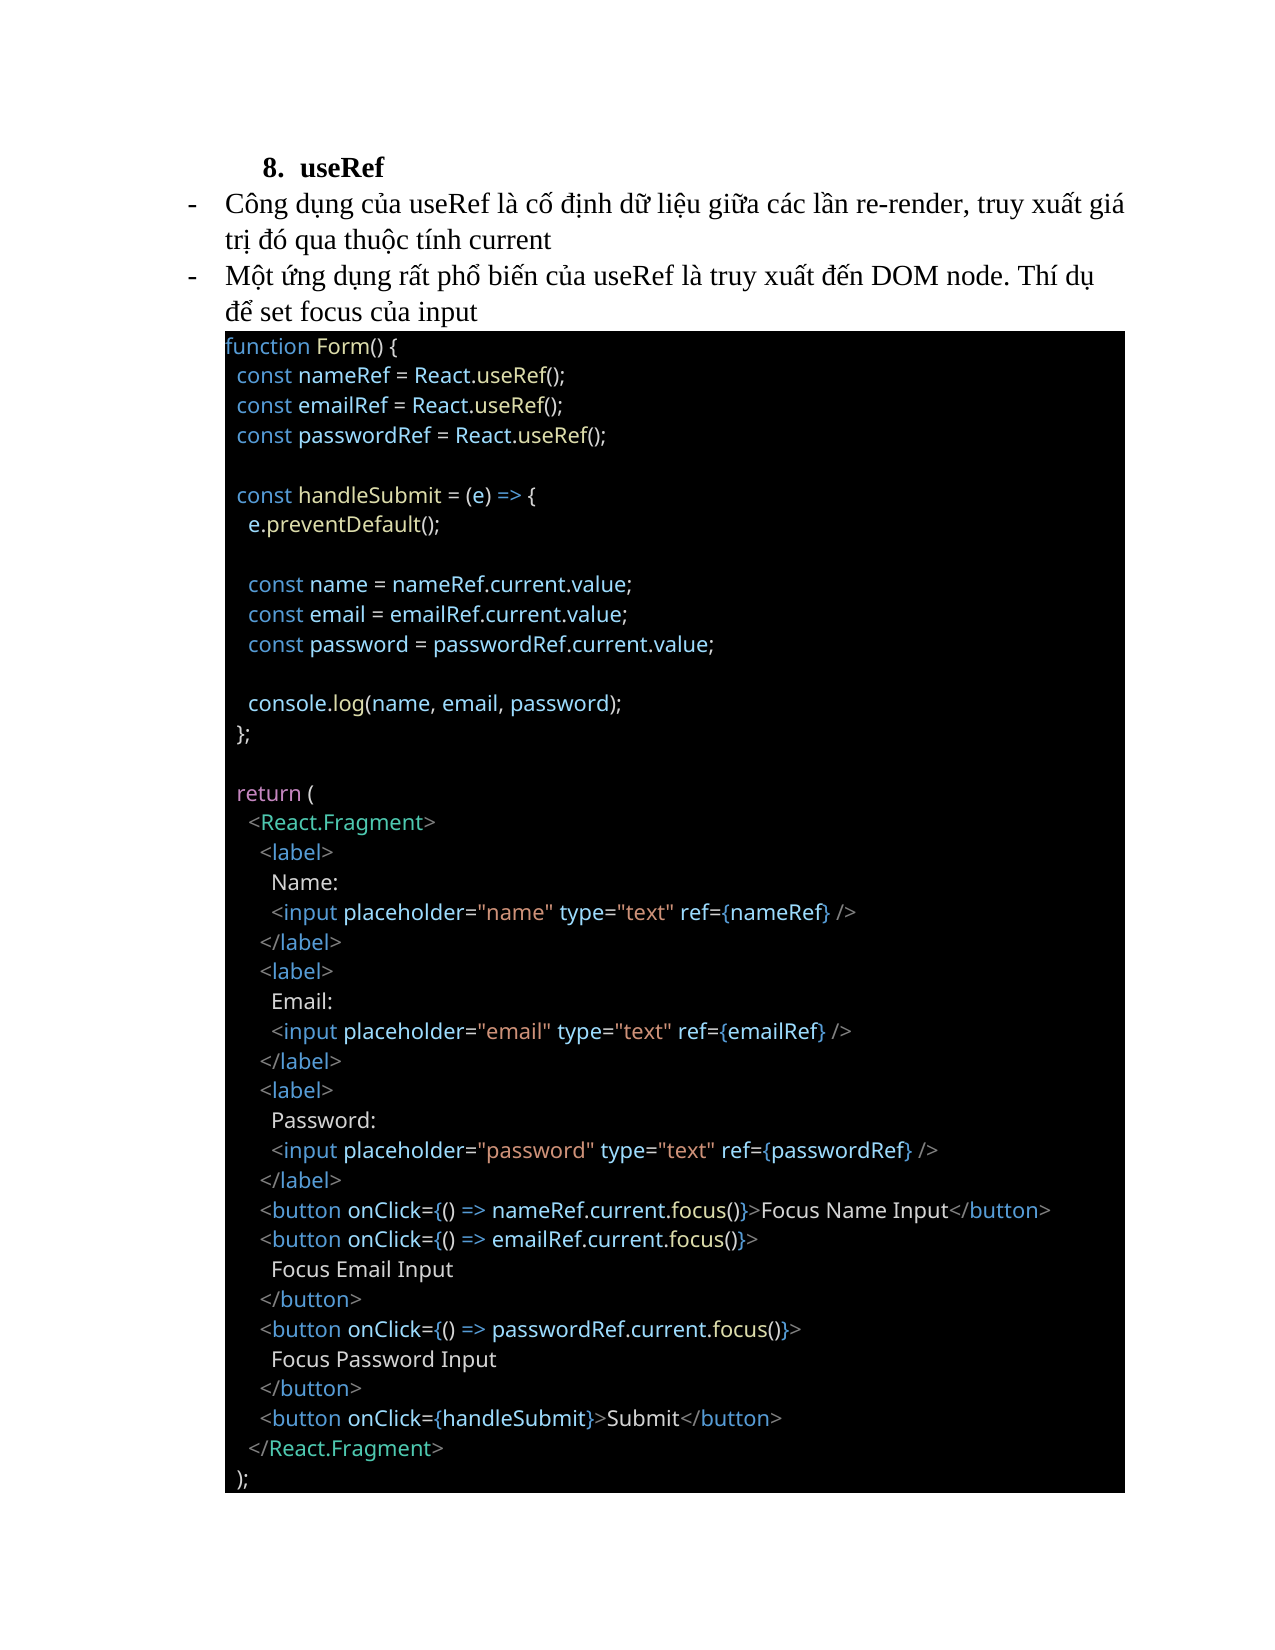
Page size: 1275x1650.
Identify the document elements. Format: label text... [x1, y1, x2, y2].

list useRef [262, 150, 1125, 183]
list <label> [225, 837, 1125, 867]
list const password = passwordRef.current.value; [225, 629, 1125, 658]
list Focus Email Input [225, 1254, 1125, 1284]
list <input placeholder="password" type="text" ref={passwordRef} /> [225, 1135, 1125, 1165]
list const email = emailRef.current.value; [225, 599, 1125, 629]
list Name: [225, 867, 1125, 897]
list console.log(name, email, password); [225, 688, 1125, 718]
list const nameRef = React.useRef(); [225, 361, 1125, 390]
list </React.Fragment> [225, 1433, 1125, 1463]
list Công dụng của useRef là cố định dữ liệu giữa các lần re-render, truy xuất giá trị đó qua thuộc tính current [187, 186, 1125, 256]
list }; [225, 718, 1125, 748]
list </label> [225, 1046, 1125, 1076]
list e.preventDefault(); [225, 509, 1125, 539]
list const handleSubmit = (e) => { [225, 480, 1125, 509]
list </label> [225, 927, 1125, 956]
list ); [225, 1463, 1125, 1493]
list <label> [225, 1076, 1125, 1105]
list </label> [225, 1165, 1125, 1195]
list </button> [225, 1373, 1125, 1403]
list Password: [225, 1105, 1125, 1135]
list Một ứng dụng rất phổ biến của useRef là truy xuất đến DOM node. Thí dụ để set focus của input [187, 258, 1125, 328]
list return ( [225, 778, 1125, 807]
list </button> [225, 1284, 1125, 1314]
list <button onClick={handleSubmit}>Submit</button> [225, 1403, 1125, 1433]
list function Form() { [225, 331, 1125, 361]
list const passwordRef = React.useRef(); [225, 420, 1125, 450]
list Focus Password Input [225, 1344, 1125, 1373]
list <button onClick={() => nameRef.current.focus()}>Focus Name Input</button> [225, 1195, 1125, 1224]
list <input placeholder="name" type="text" ref={nameRef} /> [225, 897, 1125, 927]
list <button onClick={() => emailRef.current.focus()}> [225, 1224, 1125, 1254]
list const emailRef = React.useRef(); [225, 390, 1125, 420]
list <input placeholder="email" type="text" ref={emailRef} /> [225, 1016, 1125, 1046]
list Email: [225, 986, 1125, 1016]
list const name = nameRef.current.value; [225, 569, 1125, 599]
list <label> [225, 956, 1125, 986]
list <React.Fragment> [225, 807, 1125, 837]
list <button onClick={() => passwordRef.current.focus()}> [225, 1314, 1125, 1344]
